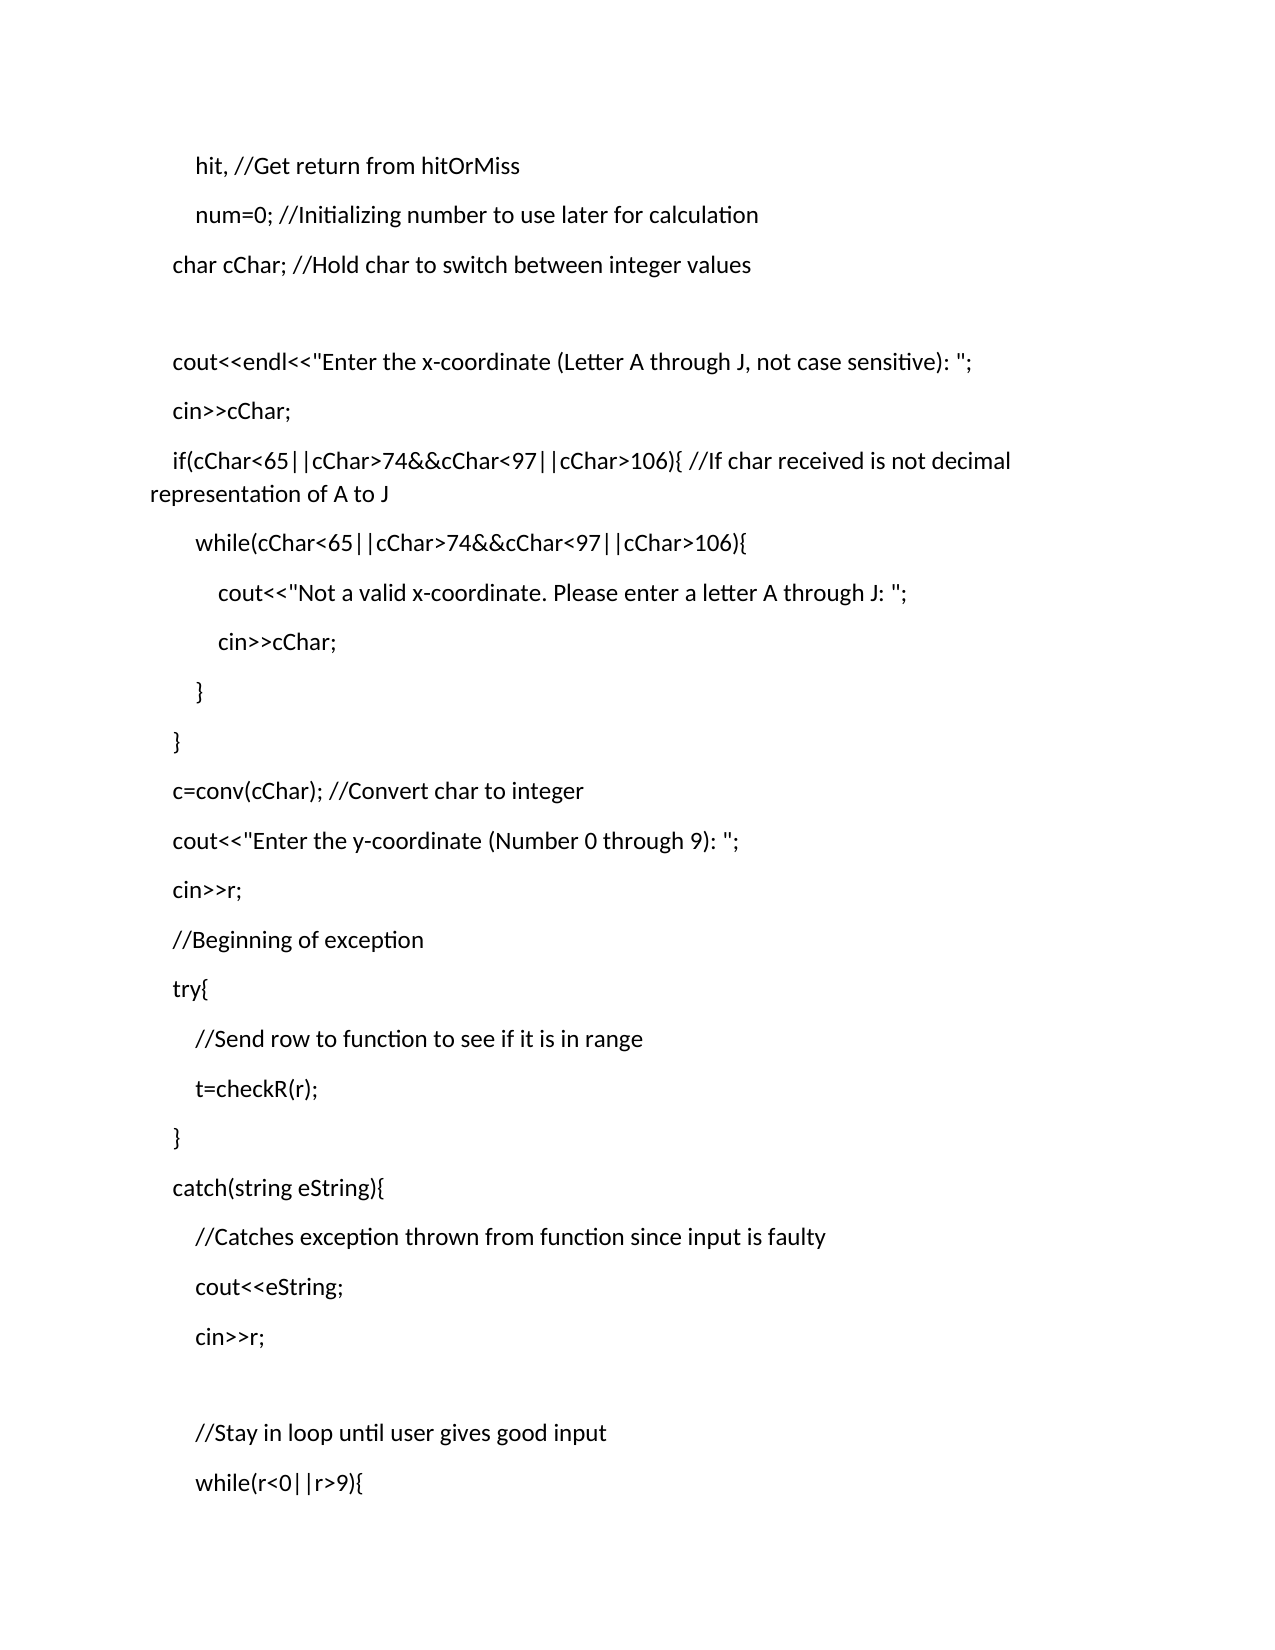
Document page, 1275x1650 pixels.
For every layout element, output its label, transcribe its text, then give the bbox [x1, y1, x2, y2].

text cout<<"Enter the y-coordinate (Number 0 through 9): "; [150, 825, 1125, 855]
text cout<<endl<<"Enter the x-coordinate (Letter A through J, not case sensitive): "; [150, 346, 1125, 376]
text cout<<"Not a valid x-coordinate. Please enter a letter A through J: "; [150, 577, 1125, 607]
text t=checkR(r); [150, 1073, 1125, 1103]
text cout<<eString; [150, 1271, 1125, 1302]
text while(cChar<65||cChar>74&&cChar<97||cChar>106){ [150, 527, 1125, 558]
text try{ [150, 973, 1125, 1004]
text //Send row to function to see if it is in range [150, 1023, 1125, 1054]
text catch(string eString){ [150, 1172, 1125, 1202]
text //Stay in loop until user gives good input [150, 1417, 1125, 1448]
text } [150, 676, 1125, 707]
text //Catches exception thrown from function since input is faulty [150, 1221, 1125, 1252]
text cin>>r; [150, 1321, 1125, 1351]
text char cChar; //Hold char to switch between integer values [150, 249, 1125, 280]
text //Beginning of exception [150, 924, 1125, 954]
text } [150, 726, 1125, 756]
text cin>>cChar; [150, 626, 1125, 657]
text hit, //Get return from hitOrMiss [150, 150, 1125, 181]
text while(r<0||r>9){ [150, 1467, 1125, 1497]
text cin>>r; [150, 874, 1125, 905]
text num=0; //Initializing number to use later for calculation [150, 199, 1125, 230]
text } [150, 1122, 1125, 1153]
text if(cChar<65||cChar>74&&cChar<97||cChar>106){ //If char received is not decimal representation of A to J [150, 445, 1125, 508]
text cin>>cChar; [150, 395, 1125, 426]
text c=conv(cChar); //Convert char to integer [150, 775, 1125, 806]
